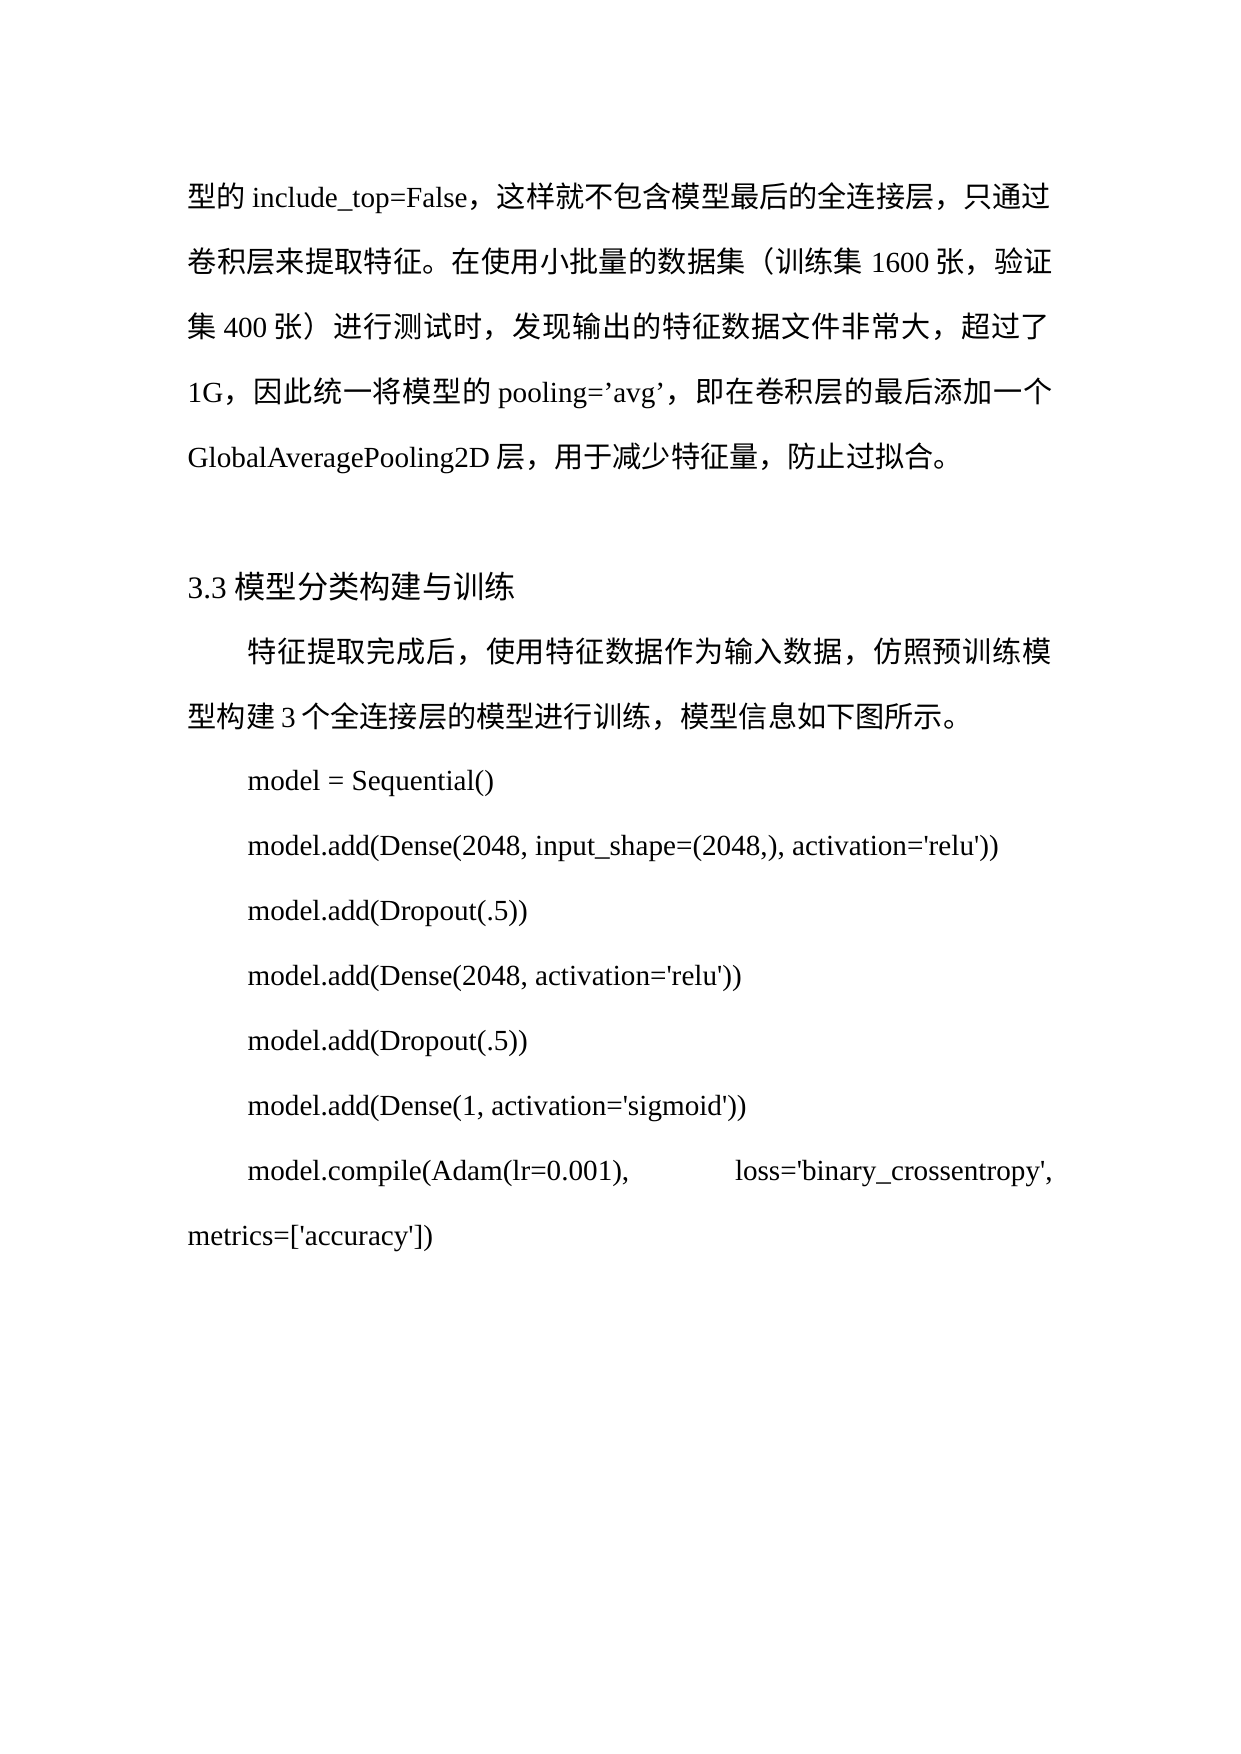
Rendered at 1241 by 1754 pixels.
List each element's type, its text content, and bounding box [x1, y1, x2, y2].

text model.compile(Adam(lr=0.001), loss='binary_crossentropy', metrics=['accuracy']) [187, 1137, 1053, 1267]
text model = Sequential() [187, 747, 1053, 812]
text model.add(Dense(2048, input_shape=(2048,), activation='relu')) [187, 812, 1053, 877]
text model.add(Dense(1, activation='sigmoid')) [187, 1072, 1053, 1137]
text 3.3 模型分类构建与训练 [187, 552, 1053, 617]
text model.add(Dropout(.5)) [187, 877, 1053, 942]
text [187, 162, 1053, 487]
text model.add(Dense(2048, activation='relu')) [187, 942, 1053, 1007]
text 特征提取完成后，使用特征数据作为输入数据，仿照预训练模型构建3个全连接层的模型进行训练，模型信息如下图所示。 [187, 617, 1053, 747]
text model.add(Dropout(.5)) [187, 1007, 1053, 1072]
